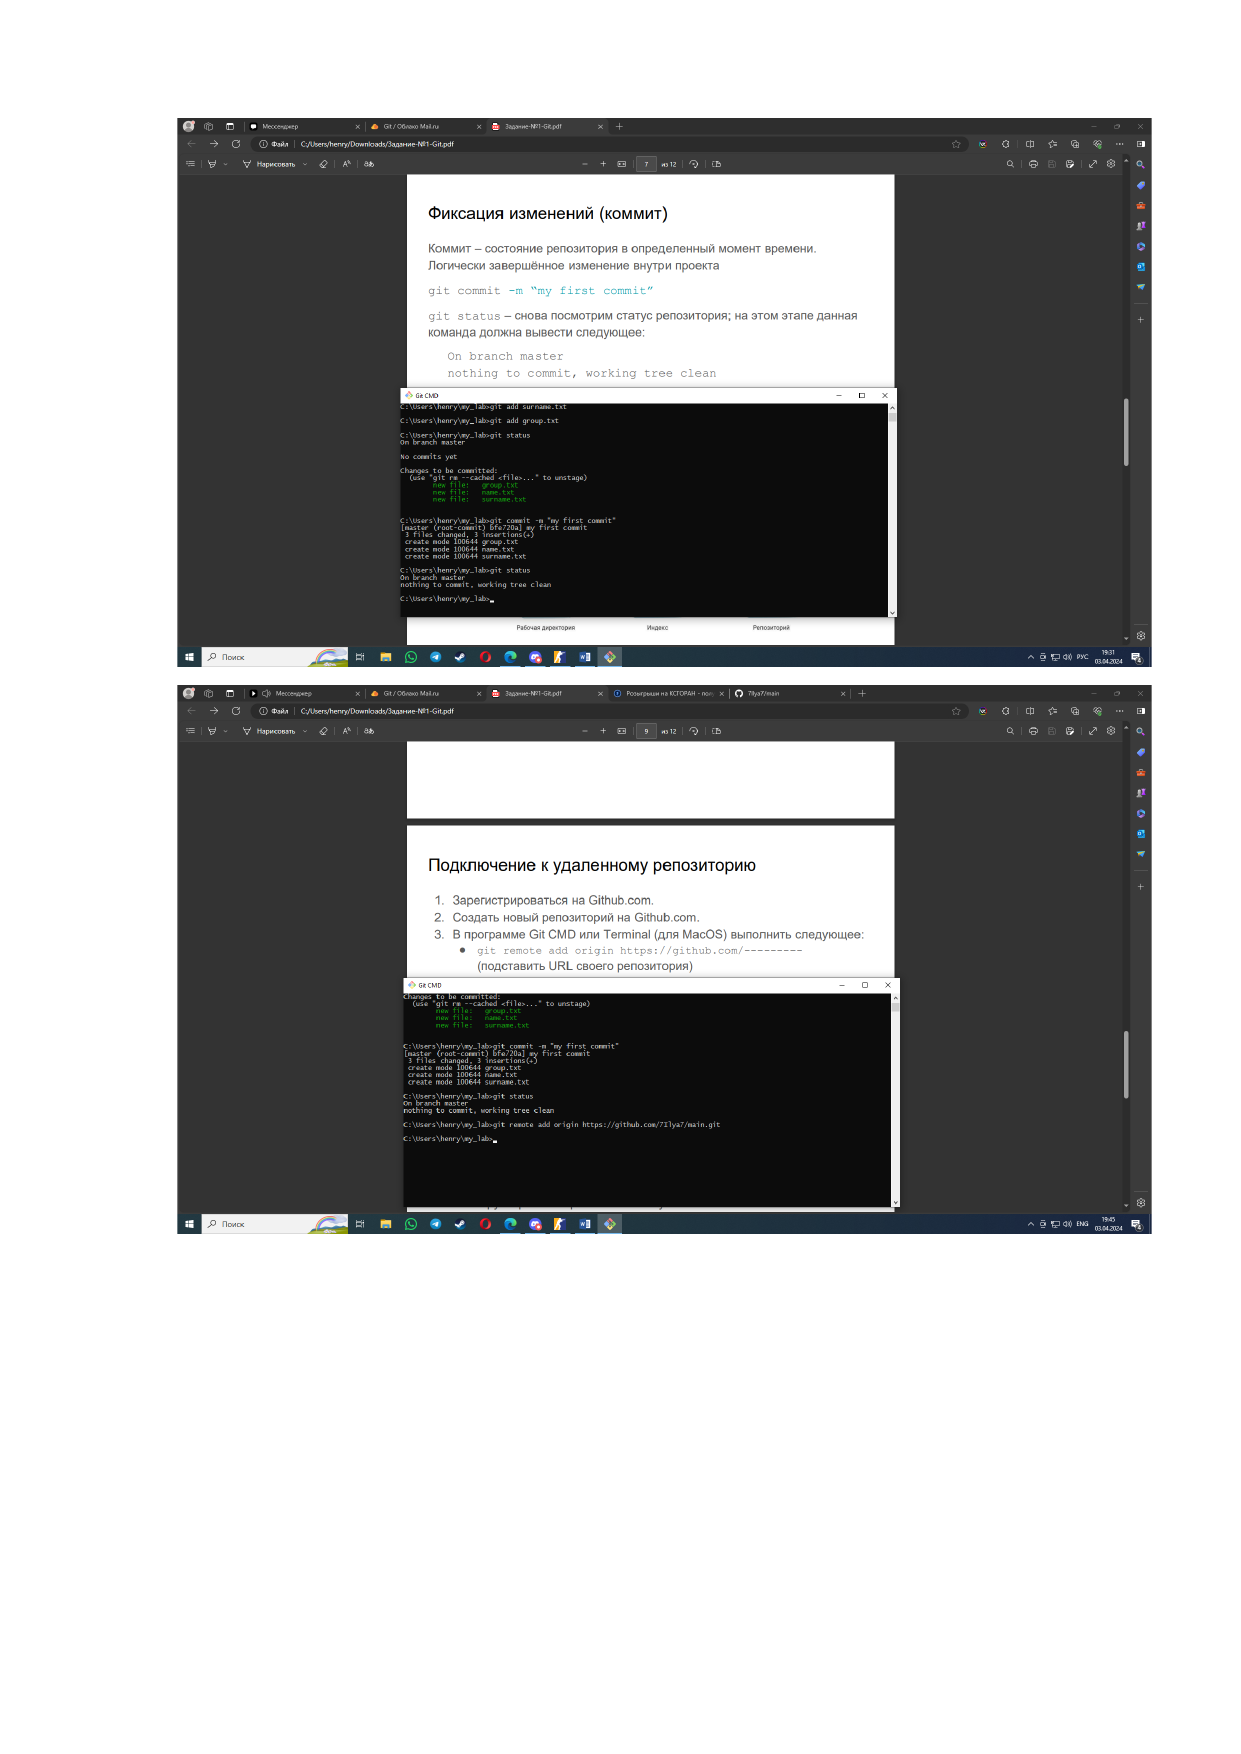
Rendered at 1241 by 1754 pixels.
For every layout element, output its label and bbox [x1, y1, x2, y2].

picture [177, 118, 1152, 667]
picture [177, 685, 1152, 1234]
